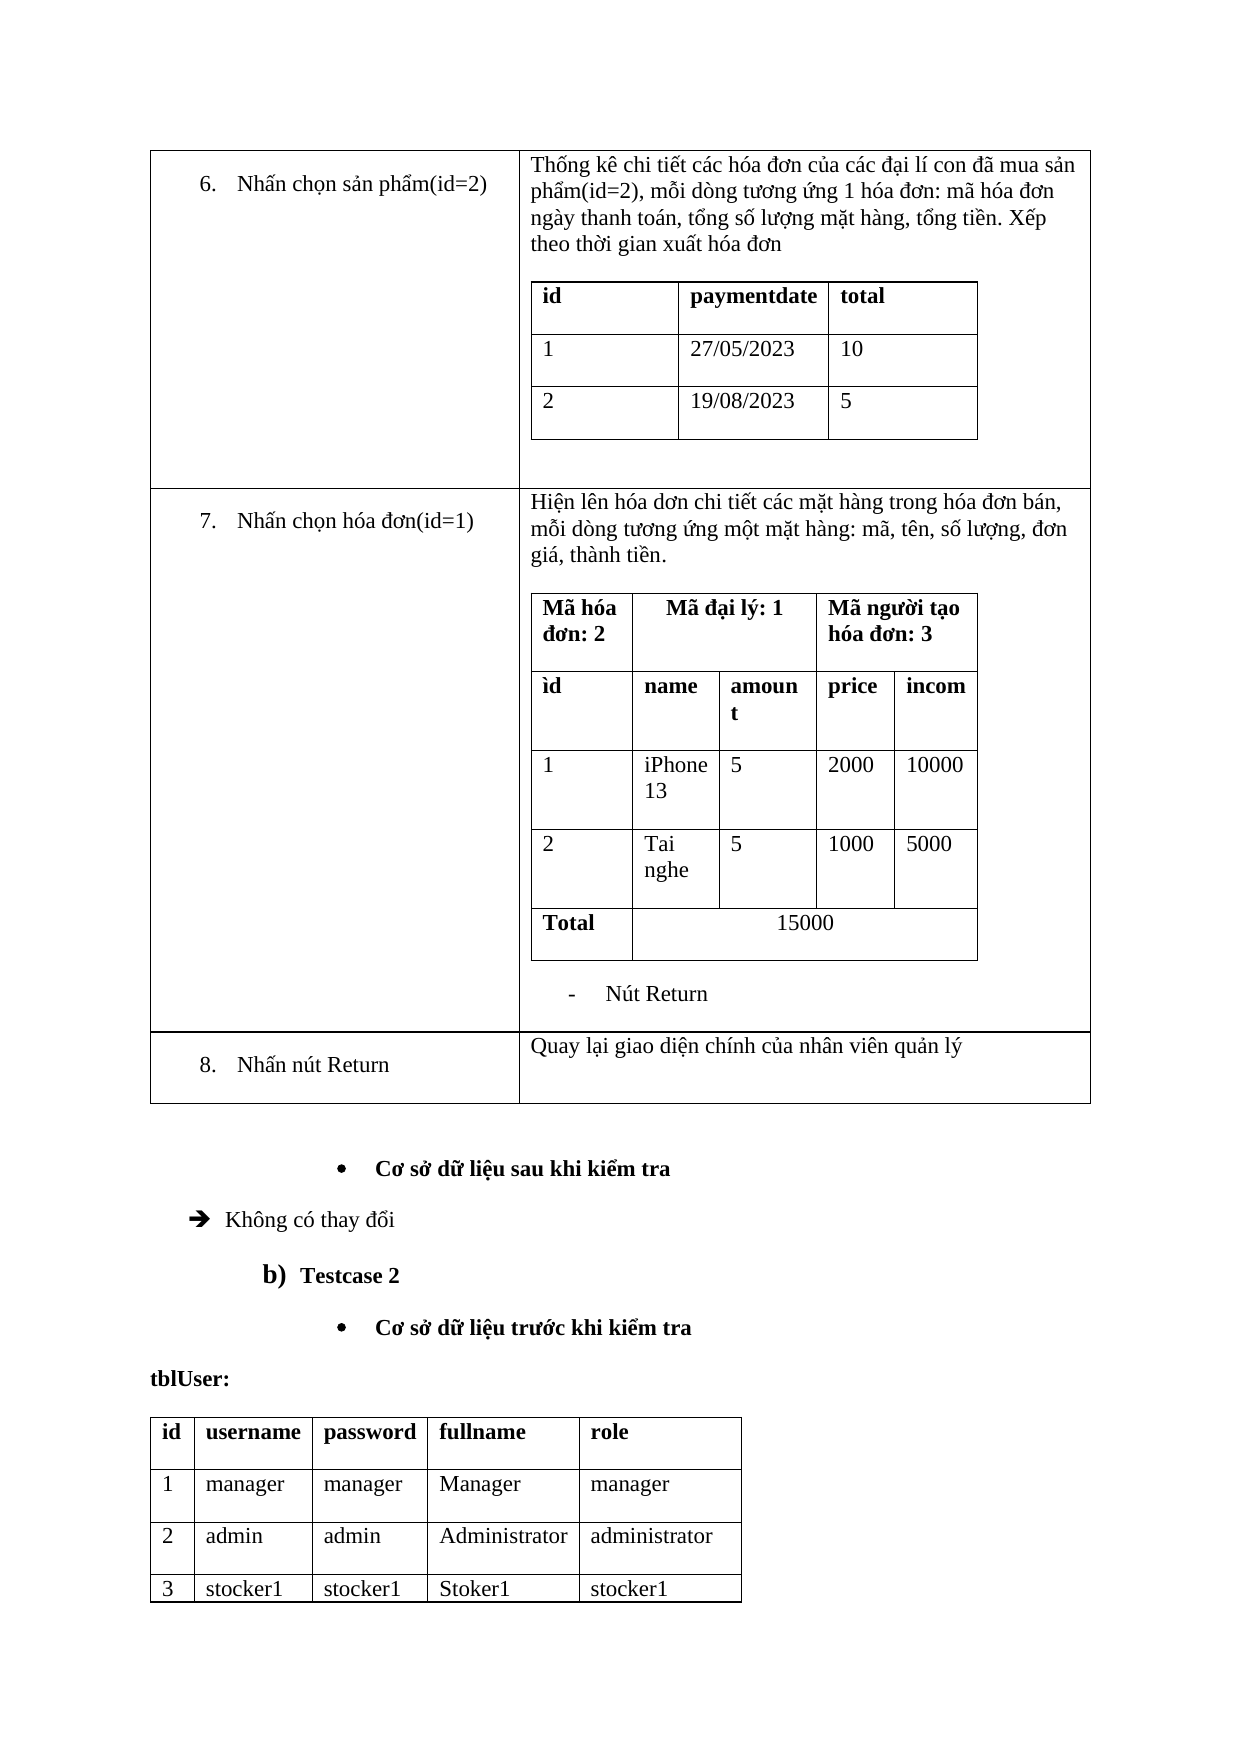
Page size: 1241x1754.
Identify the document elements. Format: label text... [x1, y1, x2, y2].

table_cell Administrator [428, 1523, 579, 1574]
table_cell Nhấn chọn sản phẩm(id=2) [151, 151, 519, 487]
table_header username [195, 1418, 312, 1469]
table_header fullname [428, 1418, 579, 1469]
list Không có thay đổi [187, 1207, 1090, 1233]
table_cell 1 [151, 1470, 194, 1522]
table_cell Nhấn chọn hóa đơn(id=1) [151, 489, 519, 1031]
table_cell Thống kê chi tiết các hóa đơn của các đại lí con đã mua sản phẩm(id=2), mỗi dòng tương ứng 1 hóa đơn: mã hóa đơn ngày thanh toán, tổng số lượng mặt hàng, tổng tiền. Xếp theo thời gian xuất hóa đơn [520, 151, 1090, 487]
table_cell stocker1 [313, 1575, 427, 1601]
text tblUser: [150, 1365, 1090, 1392]
table_header role [580, 1418, 741, 1469]
table_cell 2 [151, 1523, 194, 1574]
list Cơ sở dữ liệu sau khi kiểm tra [337, 1155, 1090, 1182]
table_cell manager [195, 1470, 312, 1522]
table_header password [313, 1418, 427, 1469]
table_cell Nhấn nút Return [151, 1033, 519, 1103]
table_cell Quay lại giao diện chính của nhân viên quản lý [520, 1033, 1090, 1103]
table_cell manager [580, 1470, 741, 1522]
table_cell Hiện lên hóa dơn chi tiết các mặt hàng trong hóa đơn bán, mỗi dòng tương ứng một mặt hàng: mã, tên, số lượng, đơn giá, thành tiền. Nút Return [520, 489, 1090, 1031]
list Testcase 2 [262, 1258, 1090, 1289]
table_cell manager [313, 1470, 427, 1522]
table_cell 3 [151, 1575, 194, 1601]
list Cơ sở dữ liệu trước khi kiểm tra [337, 1314, 1090, 1340]
table_header id [151, 1418, 194, 1469]
table_cell Manager [428, 1470, 579, 1522]
table_cell admin [313, 1523, 427, 1574]
table_cell stocker1 [195, 1575, 312, 1601]
table_cell admin [195, 1523, 312, 1574]
table_cell stocker1 [580, 1575, 741, 1601]
table_cell administrator [580, 1523, 741, 1574]
table_cell Stoker1 [428, 1575, 579, 1601]
